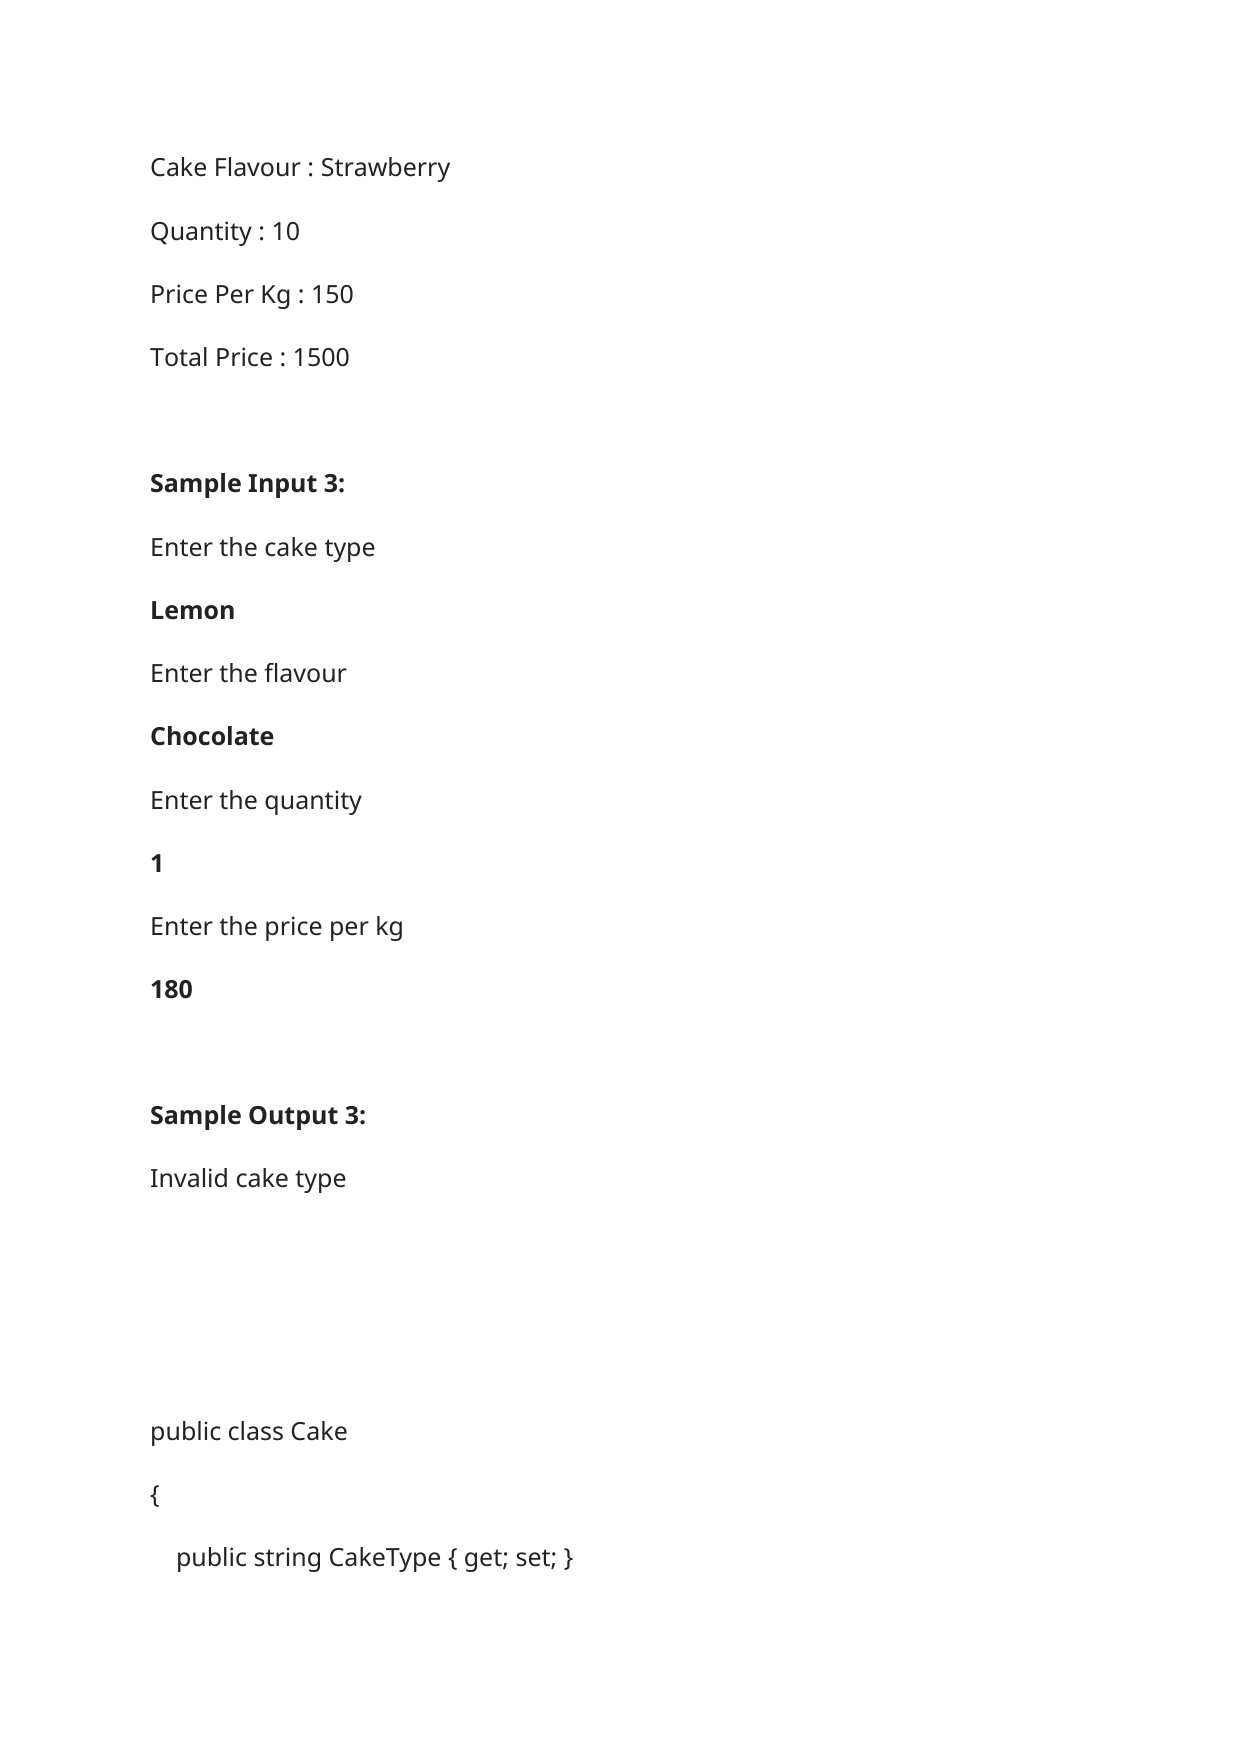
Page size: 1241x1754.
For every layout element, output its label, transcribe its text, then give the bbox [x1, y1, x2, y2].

text 180 [150, 972, 1090, 1006]
text Price Per Kg : 150 [150, 276, 1090, 311]
text Enter the cake type [150, 529, 1090, 563]
text Sample Output 3: [150, 1097, 1090, 1131]
text Enter the quantity [150, 782, 1090, 816]
text Sample Input 3: [150, 466, 1090, 500]
text Lemon [150, 593, 1090, 627]
text 1 [150, 846, 1090, 879]
text Cake Flavour : Strawberry [150, 150, 1090, 184]
text Chocolate [150, 719, 1090, 753]
text Total Price : 1500 [150, 340, 1090, 374]
text Enter the price per kg [150, 909, 1090, 943]
text public class Cake [150, 1413, 1090, 1447]
text Quantity : 10 [150, 213, 1090, 247]
text { [150, 1477, 1090, 1511]
text Enter the flavour [150, 656, 1090, 690]
text public string CakeType { get; set; } [150, 1540, 1090, 1574]
text Invalid cake type [150, 1161, 1090, 1194]
